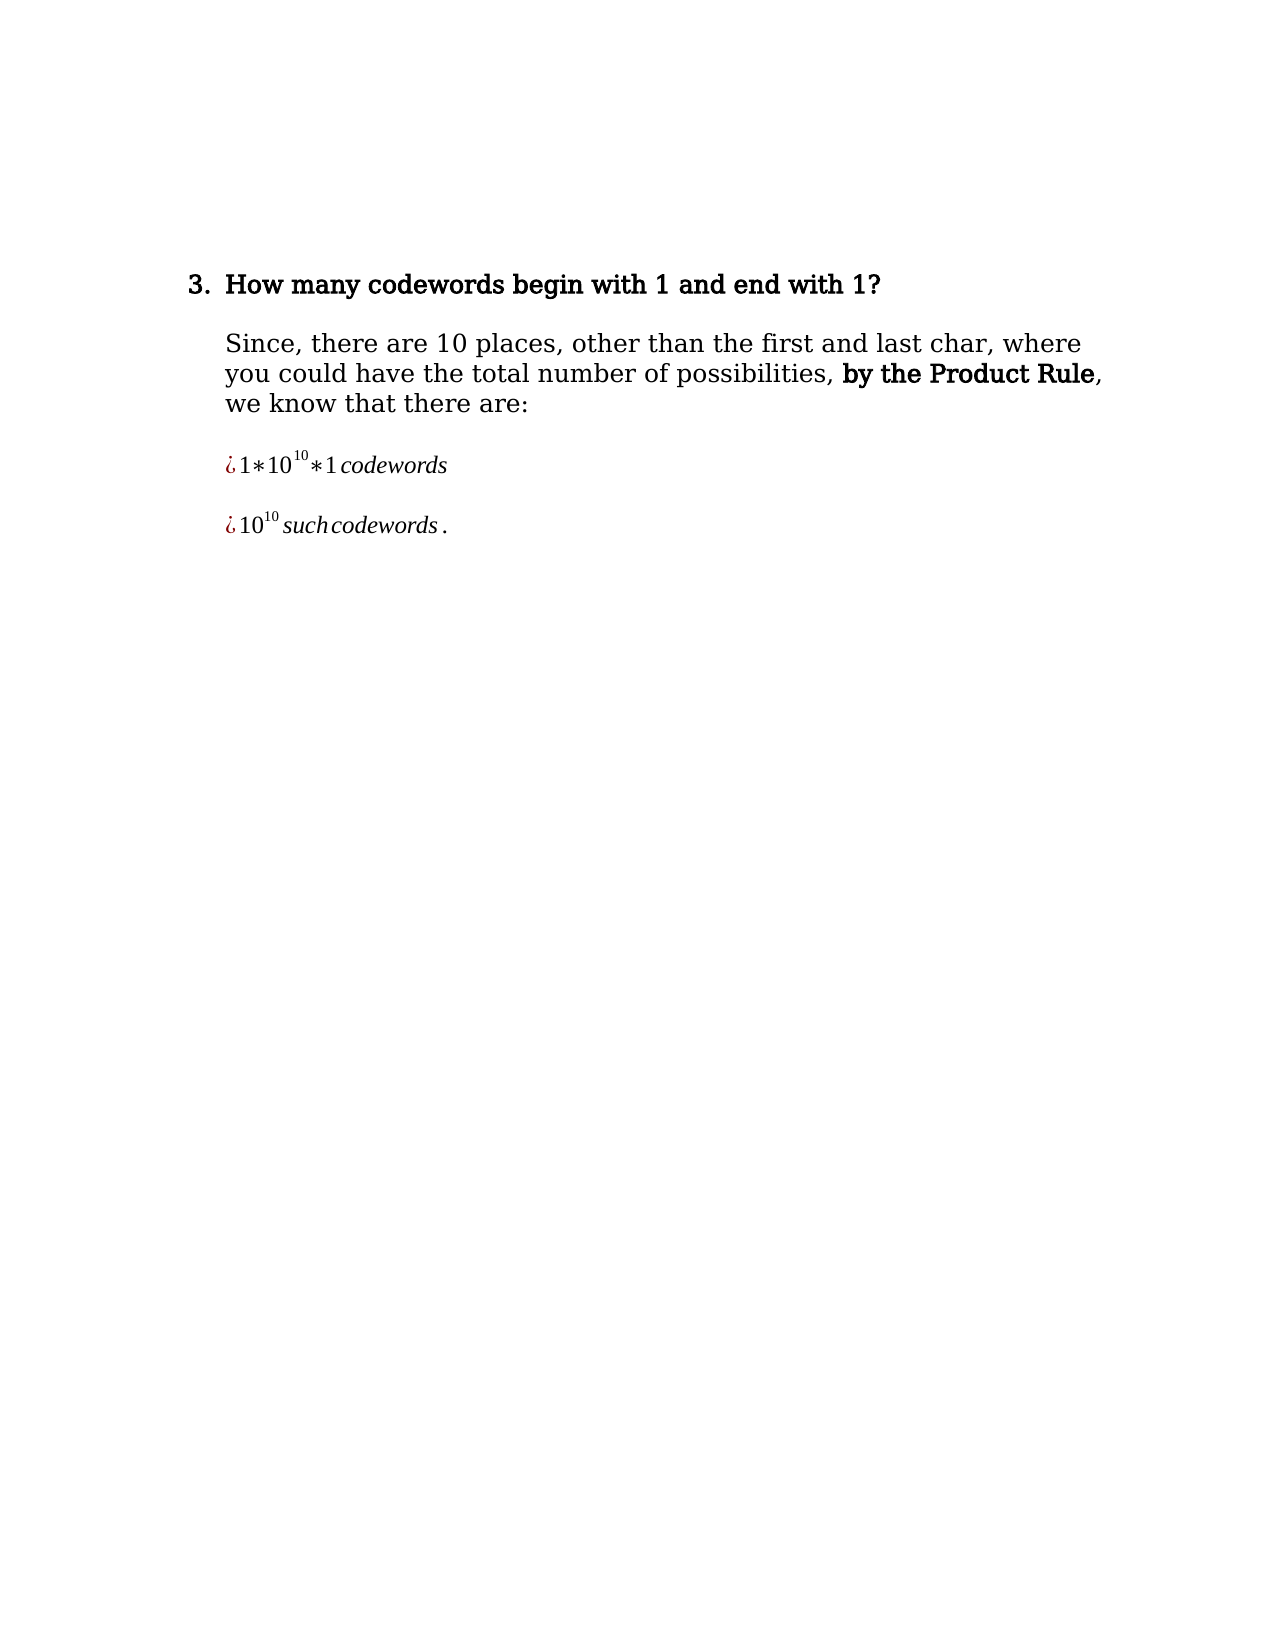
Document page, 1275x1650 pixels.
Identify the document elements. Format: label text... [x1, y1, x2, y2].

list How many codewords begin with 1 and end with 1? [187, 268, 1125, 298]
text Since, there are 10 places, other than the first and last char, where you could have the total number of possibilities, by the Product Rule, we know that there are: [225, 327, 1125, 417]
